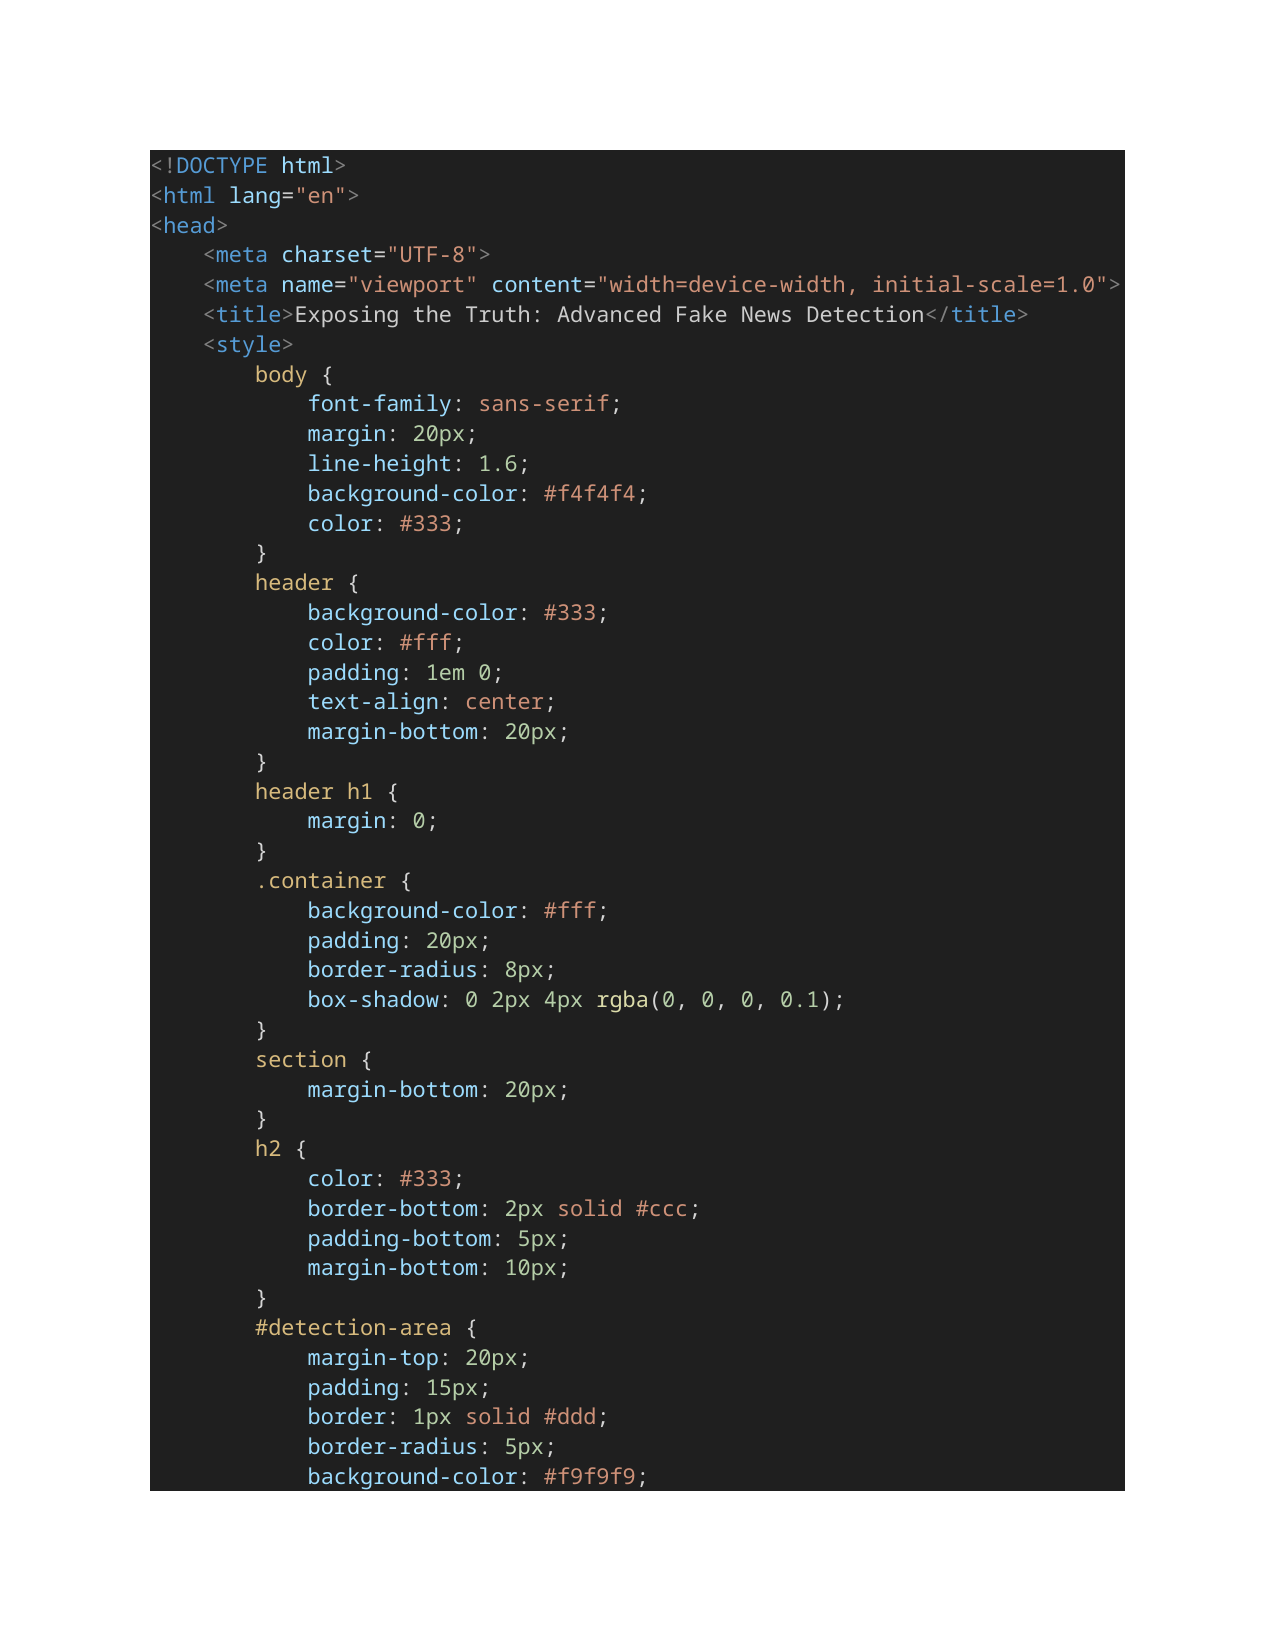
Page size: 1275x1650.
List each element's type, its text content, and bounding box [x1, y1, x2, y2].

text margin-bottom: 10px; [150, 1252, 1125, 1282]
text header { [150, 567, 1125, 597]
text border-radius: 8px; [150, 954, 1125, 984]
text font-family: sans-serif; [150, 388, 1125, 418]
text } [150, 1103, 1125, 1133]
text box-shadow: 0 2px 4px rgba(0, 0, 0, 0.1); [150, 984, 1125, 1014]
text } [150, 835, 1125, 865]
text border-bottom: 2px solid #ccc; [150, 1193, 1125, 1222]
text } [150, 746, 1125, 776]
text section { [150, 1044, 1125, 1073]
text <style> [150, 329, 1125, 358]
text margin-bottom: 20px; [150, 716, 1125, 746]
text text-align: center; [150, 686, 1125, 716]
text margin-top: 20px; [150, 1342, 1125, 1371]
text } [150, 537, 1125, 567]
text padding: 15px; [150, 1371, 1125, 1401]
text <meta charset="UTF-8"> [150, 239, 1125, 269]
text #detection-area { [150, 1312, 1125, 1342]
text <html lang="en"> [150, 180, 1125, 209]
text background-color: #f9f9f9; [150, 1461, 1125, 1491]
text margin: 20px; [150, 418, 1125, 448]
text h2 { [150, 1133, 1125, 1163]
text padding: 1em 0; [150, 656, 1125, 686]
text color: #fff; [150, 627, 1125, 656]
text line-height: 1.6; [150, 448, 1125, 478]
text <title>Exposing the Truth: Advanced Fake News Detection</title> [150, 299, 1125, 329]
text margin-bottom: 20px; [150, 1073, 1125, 1103]
text } [150, 1282, 1125, 1312]
text padding-bottom: 5px; [150, 1222, 1125, 1252]
text } [150, 1014, 1125, 1044]
text color: #333; [150, 1163, 1125, 1193]
text color: #333; [150, 507, 1125, 537]
text <!DOCTYPE html> [150, 150, 1125, 180]
text margin: 0; [150, 805, 1125, 835]
text border: 1px solid #ddd; [150, 1401, 1125, 1431]
text padding: 20px; [150, 924, 1125, 954]
text background-color: #f4f4f4; [150, 478, 1125, 507]
text body { [150, 358, 1125, 388]
text <head> [150, 209, 1125, 239]
text background-color: #fff; [150, 895, 1125, 924]
text background-color: #333; [150, 597, 1125, 627]
text header h1 { [150, 776, 1125, 805]
text .container { [150, 865, 1125, 895]
text <meta name="viewport" content="width=device-width, initial-scale=1.0"> [150, 269, 1125, 299]
text border-radius: 5px; [150, 1431, 1125, 1461]
